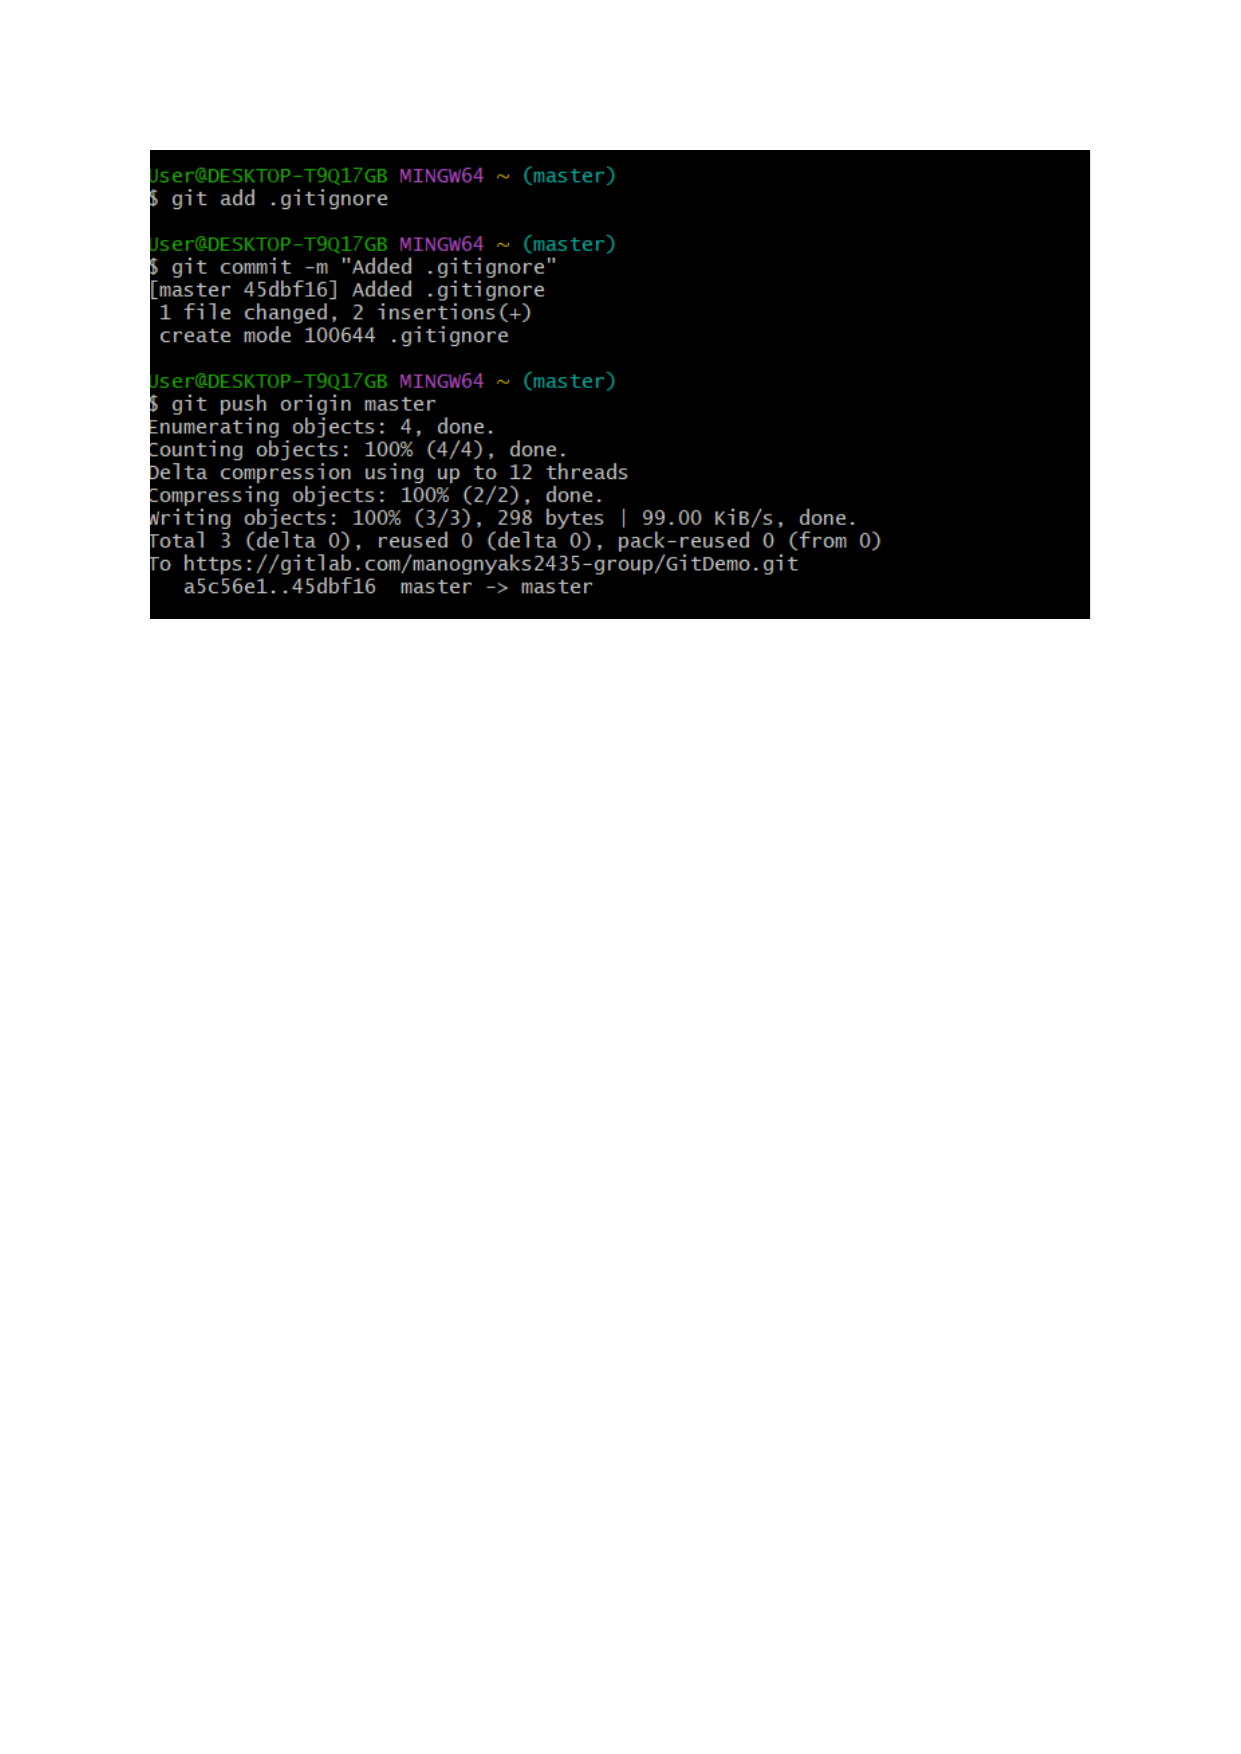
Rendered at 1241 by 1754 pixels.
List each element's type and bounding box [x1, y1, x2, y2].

picture [150, 150, 1091, 619]
